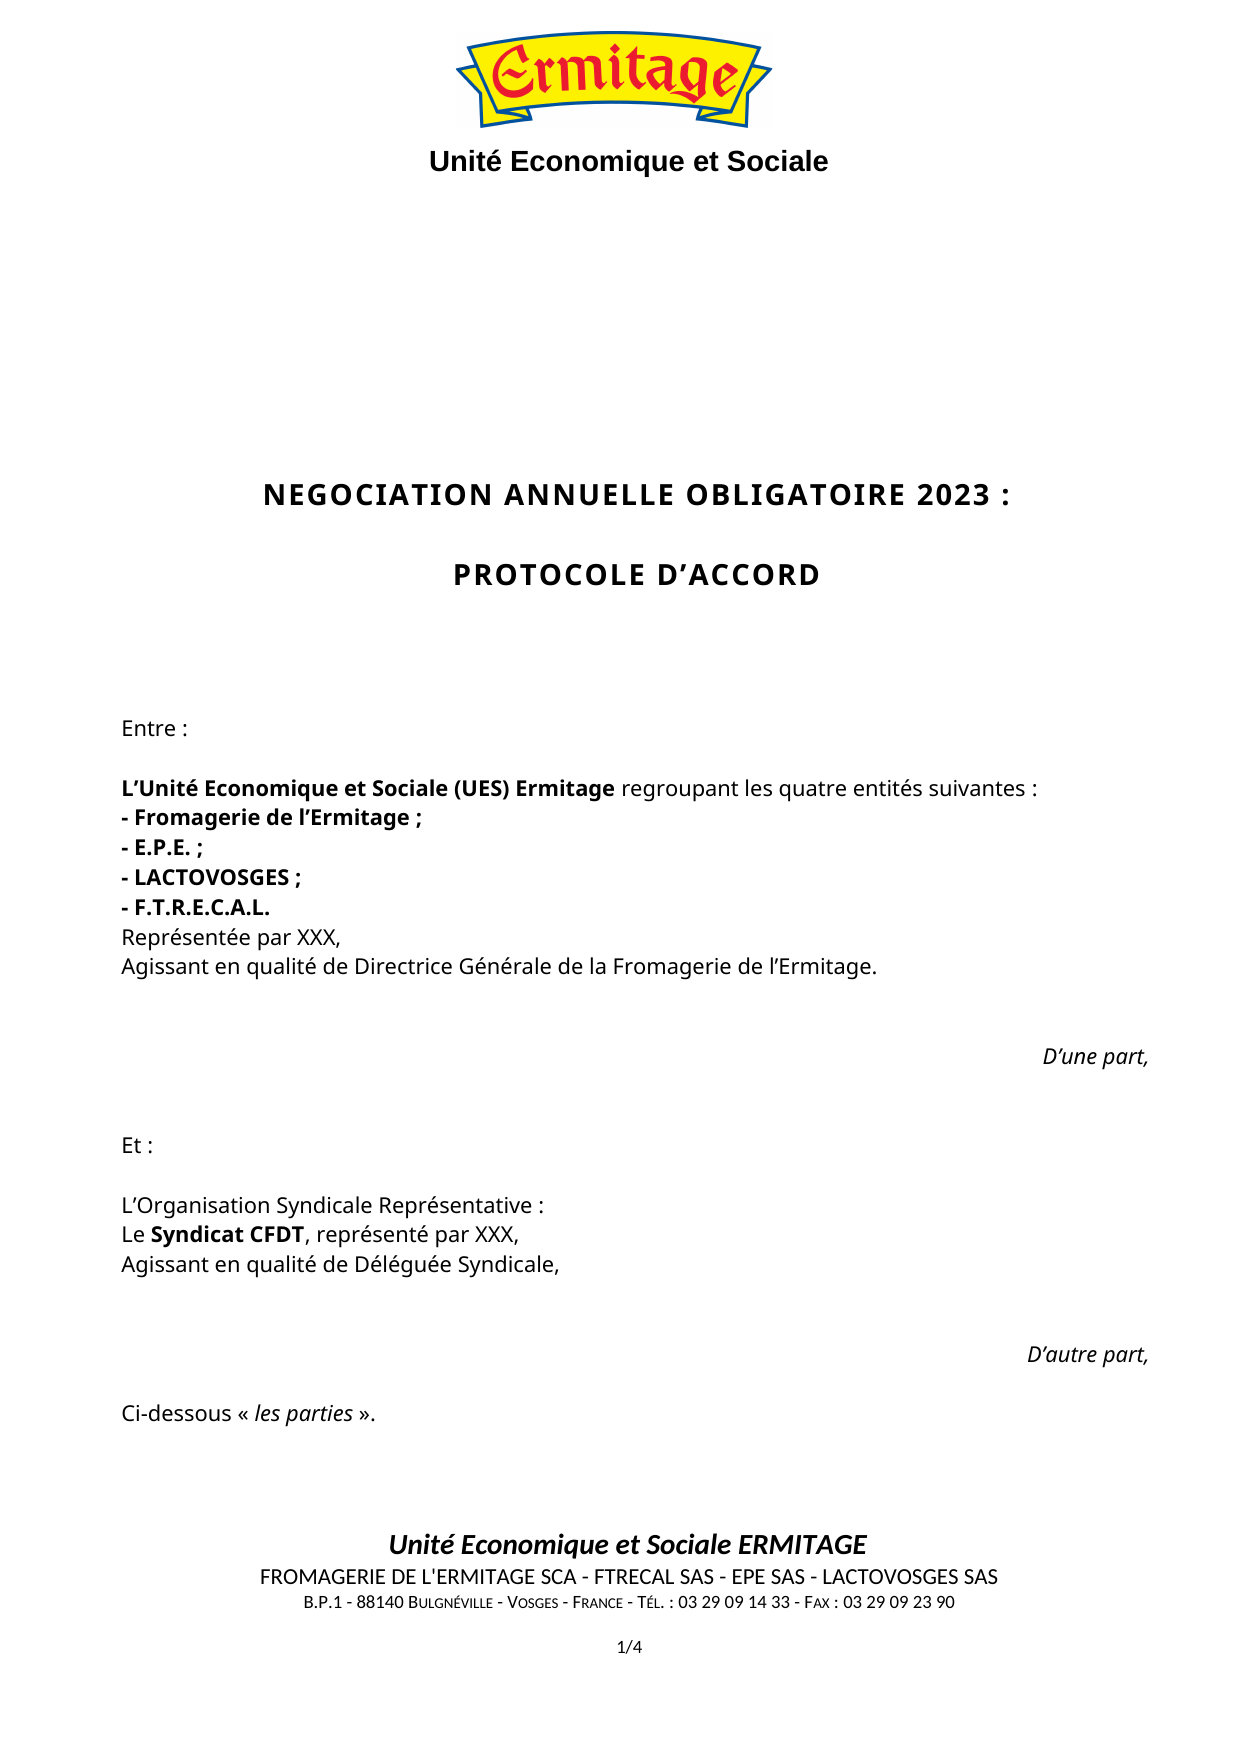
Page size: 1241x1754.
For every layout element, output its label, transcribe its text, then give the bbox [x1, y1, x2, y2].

text D’autre part, [121, 1338, 1152, 1368]
text D’une part, [121, 1041, 1152, 1070]
text Le Syndicat CFDT, représenté par XXX, [121, 1219, 1152, 1249]
text - E.P.E. ; [121, 832, 1152, 862]
text Agissant en qualité de Directrice Générale de la Fromagerie de l’Ermitage. [121, 951, 1152, 981]
text Agissant en qualité de Déléguée Syndicale, [121, 1249, 1152, 1279]
text Entre : [121, 713, 1152, 743]
text Et : [121, 1130, 1152, 1160]
text L’Organisation Syndicale Représentative : [121, 1189, 1152, 1219]
text PROTOCOLE D’ACCORD [121, 554, 1152, 594]
text - F.T.R.E.C.A.L. [121, 892, 1152, 921]
text - Fromagerie de l’Ermitage ; [121, 802, 1152, 832]
picture [455, 31, 773, 128]
text NEGOCIATION ANNUELLE OBLIGATOIRE 2023 : [121, 475, 1152, 514]
text L’Unité Economique et Sociale (UES) Ermitage regroupant les quatre entités suivantes : [121, 772, 1152, 802]
text Ci-dessous « les parties ». [121, 1398, 1152, 1428]
text - LACTOVOSGES ; [121, 862, 1152, 892]
text Représentée par XXX, [121, 921, 1152, 951]
